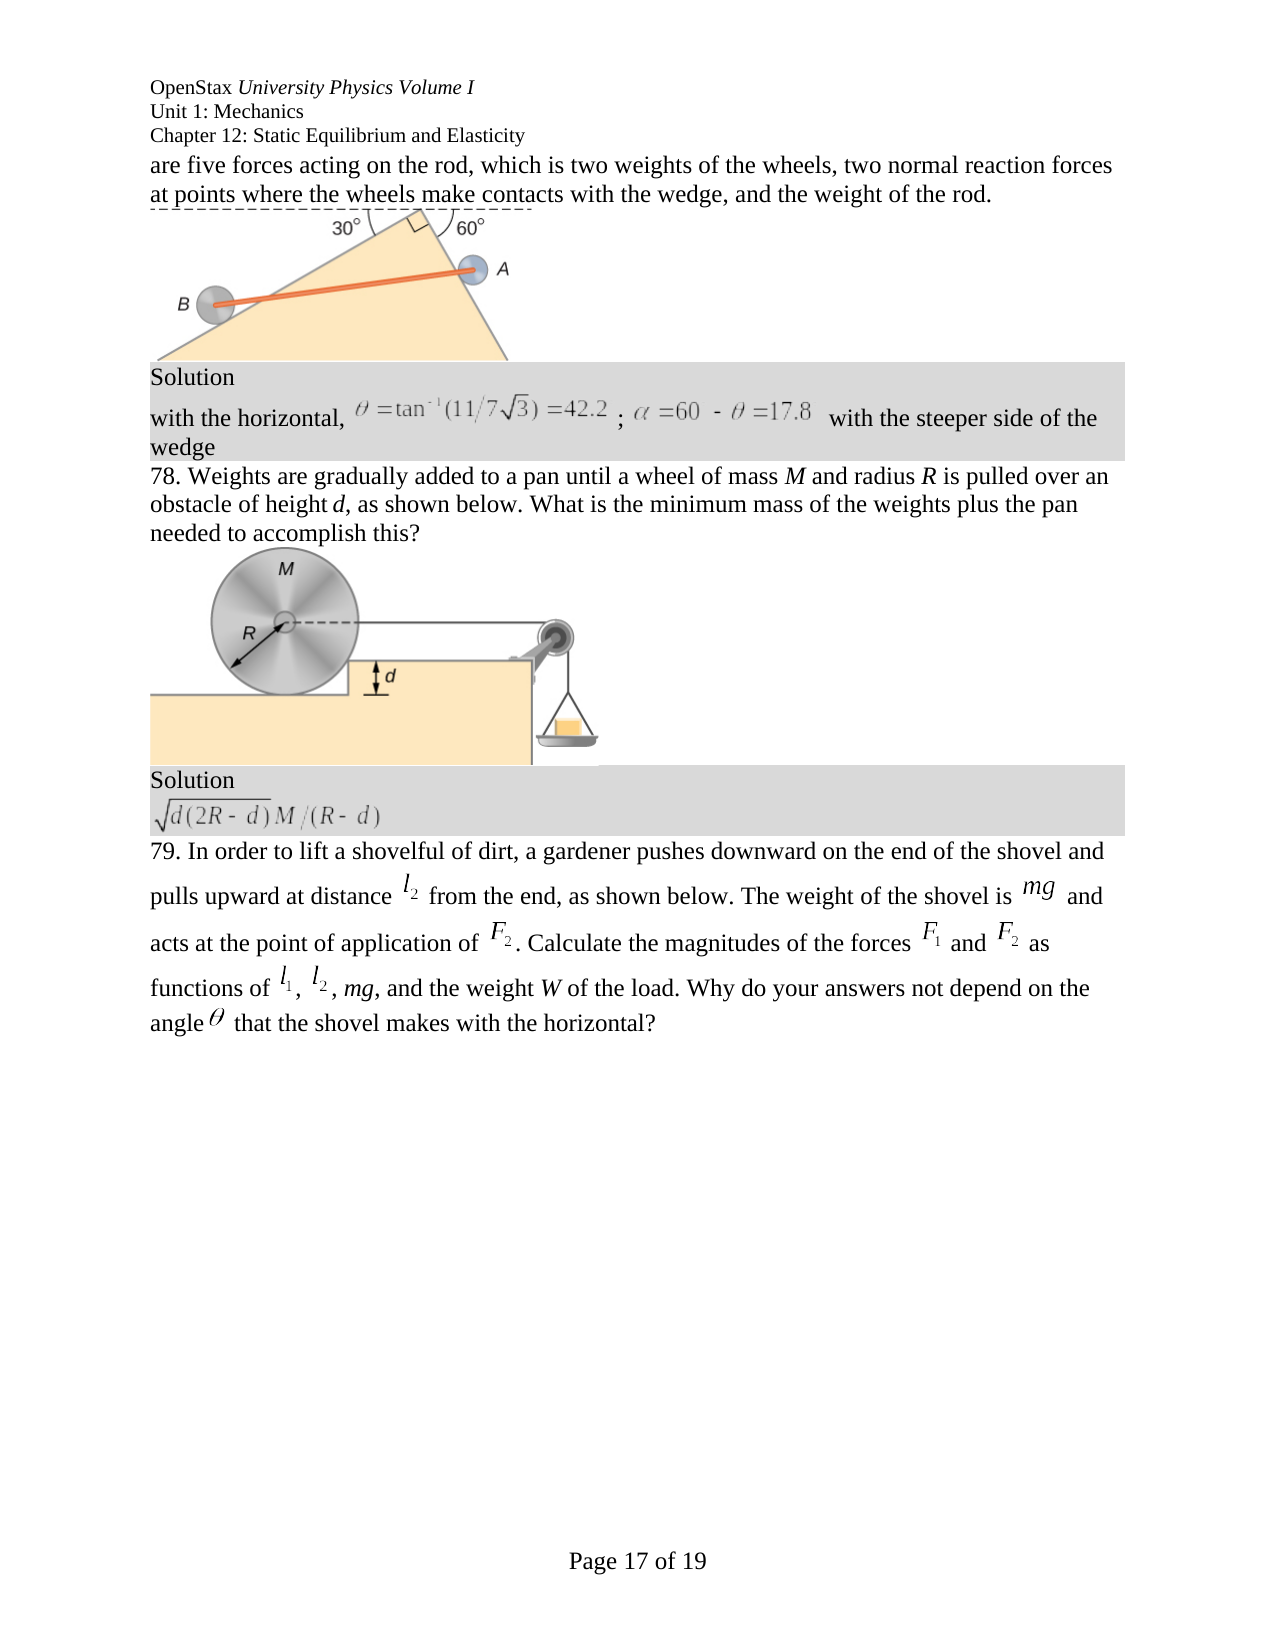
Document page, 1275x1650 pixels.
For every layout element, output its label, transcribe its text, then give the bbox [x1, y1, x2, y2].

text with the horizontal, ; with the steeper side of the wedge [150, 391, 1125, 461]
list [150, 150, 1125, 207]
picture [150, 207, 532, 362]
text Solution [150, 362, 1125, 391]
list Weights are gradually added to a pan until a wheel of mass M and radius R is pulled over an obstacle of height d, as shown below. What is the minimum mass of the weights plus the pan needed to accomplish this? [150, 461, 1125, 547]
picture [150, 547, 599, 766]
list In order to lift a shovelful of dirt, a gardener pushes downward on the end of the shovel and pulls upward at distance from the end, as shown below. The weight of the shovel is and acts at the point of application of . Calculate the magnitudes of the forces and as functions of , , mg, and the weight W of the load. Why do your answers not depend on the angle that the shovel makes with the horizontal? [150, 836, 1125, 1037]
text Solution [150, 765, 1125, 794]
